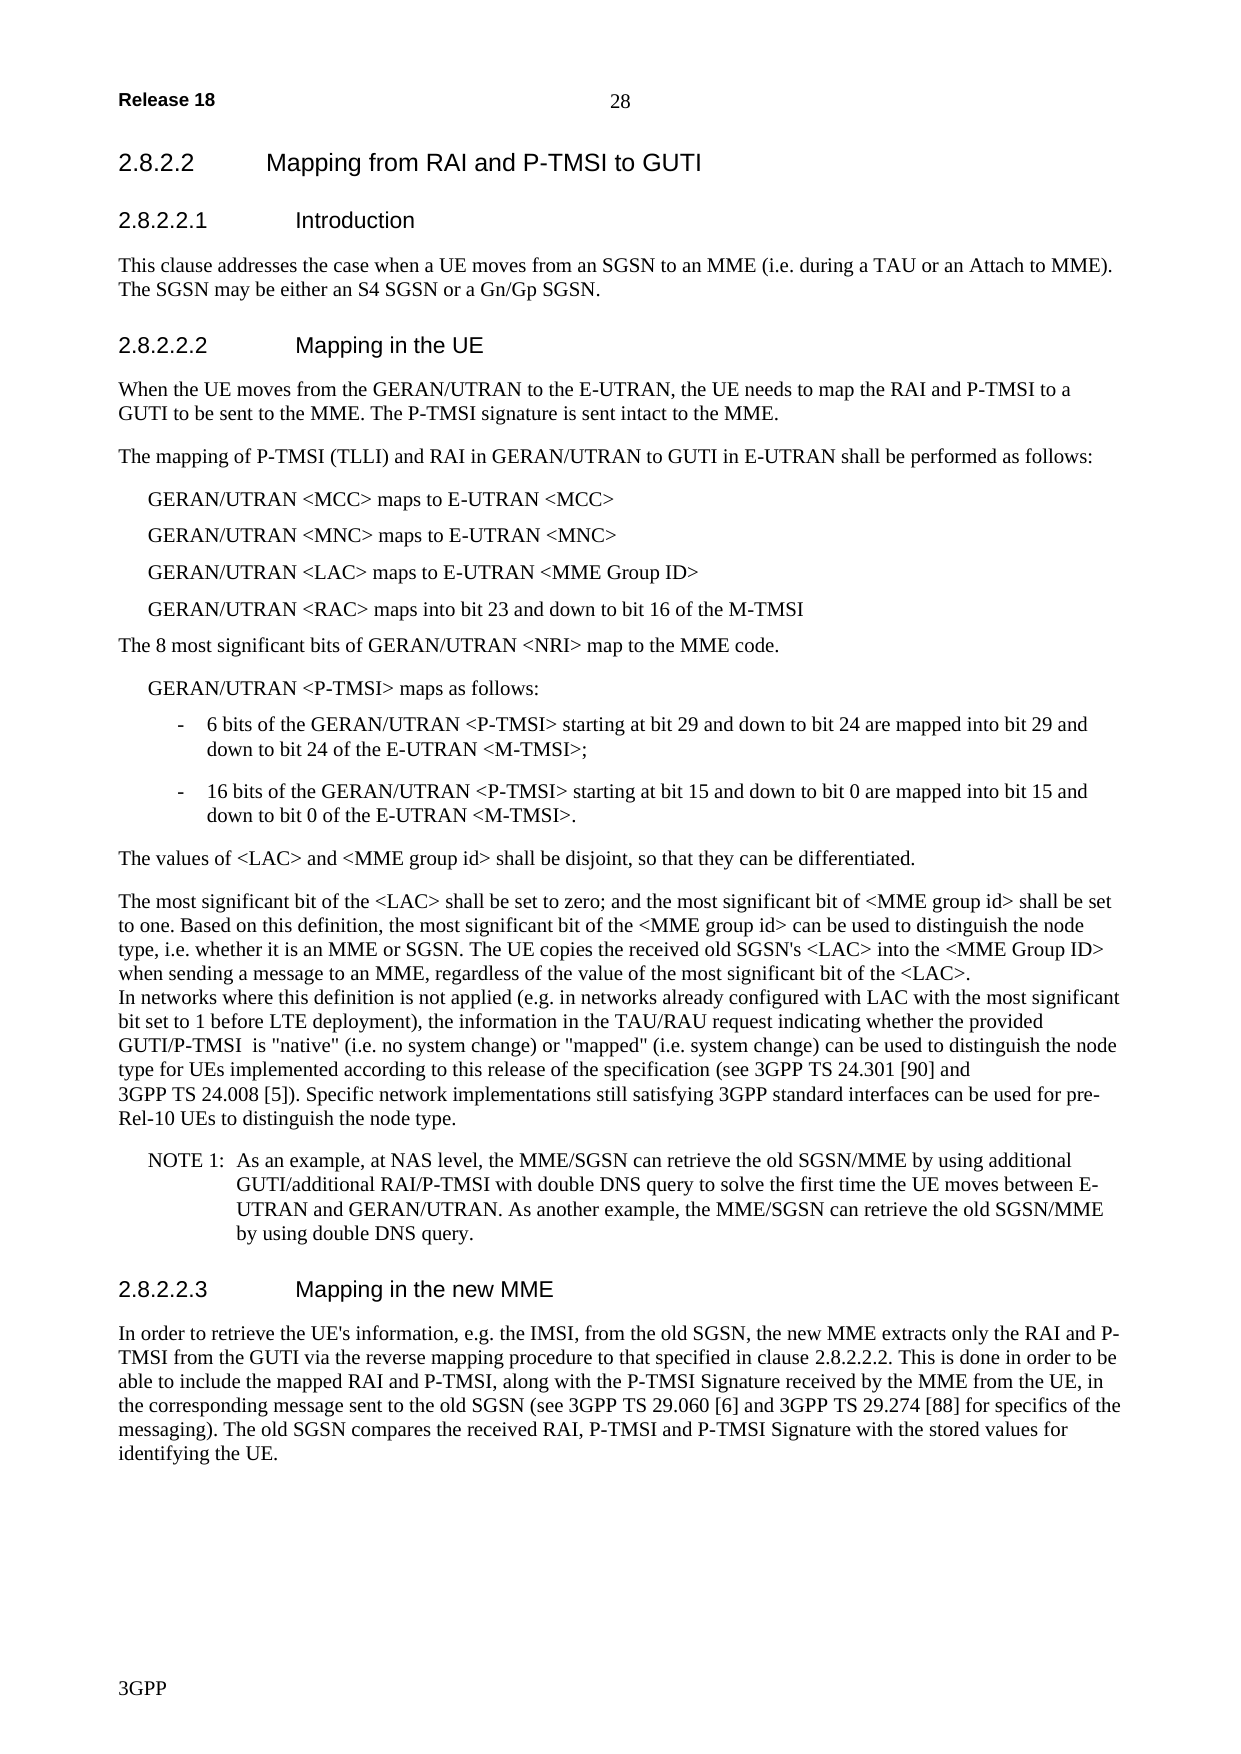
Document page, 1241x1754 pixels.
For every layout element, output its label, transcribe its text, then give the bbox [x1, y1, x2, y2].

text The 8 most significant bits of GERAN/UTRAN <NRI> map to the MME code. [118, 633, 1122, 657]
subtitle 2.8.2.2.2 Mapping in the UE [118, 332, 1122, 358]
text The values of <LAC> and <MME group id> shall be disjoint, so that they can be differentiated. [118, 846, 1122, 870]
text - 16 bits of the GERAN/UTRAN <P-TMSI> starting at bit 15 and down to bit 0 are mapped into bit 15 and down to bit 0 of the E-UTRAN <M-TMSI>. [177, 779, 1122, 827]
text GERAN/UTRAN <MNC> maps to E-UTRAN <MNC> [148, 523, 1122, 547]
text GERAN/UTRAN <LAC> maps to E-UTRAN <MME Group ID> [148, 560, 1122, 584]
text In order to retrieve the UE's information, e.g. the IMSI, from the old SGSN, the new MME extracts only the RAI and P-TMSI from the GUTI via the reverse mapping procedure to that specified in clause 2.8.2.2.2. This is done in order to be able to include the mapped RAI and P-TMSI, along with the P-TMSI Signature received by the MME from the UE, in the corresponding message sent to the old SGSN (see 3GPP TS 29.060 [6] and 3GPP TS 29.274 [88] for specifics of the messaging). The old SGSN compares the received RAI, P-TMSI and P-TMSI Signature with the stored values for identifying the UE. [118, 1321, 1122, 1465]
text The mapping of P-TMSI (TLLI) and RAI in GERAN/UTRAN to GUTI in E-UTRAN shall be performed as follows: [118, 444, 1122, 468]
text NOTE 1: As an example, at NAS level, the MME/SGSN can retrieve the old SGSN/MME by using additional GUTI/additional RAI/P-TMSI with double DNS query to solve the first time the UE moves between E-UTRAN and GERAN/UTRAN. As another example, the MME/SGSN can retrieve the old SGSN/MME by using double DNS query. [148, 1148, 1122, 1244]
subtitle 2.8.2.2 Mapping from RAI and P-TMSI to GUTI [118, 147, 1122, 176]
text GERAN/UTRAN <P-TMSI> maps as follows: [148, 676, 1122, 700]
text GERAN/UTRAN <RAC> maps into bit 23 and down to bit 16 of the M-TMSI [148, 596, 1122, 621]
text The most significant bit of the <LAC> shall be set to zero; and the most significant bit of <MME group id> shall be set to one. Based on this definition, the most significant bit of the <MME group id> can be used to distinguish the node type, i.e. whether it is an MME or SGSN. The UE copies the received old SGSN's <LAC> into the <MME Group ID> when sending a message to an MME, regardless of the value of the most significant bit of the <LAC>. In networks where this definition is not applied (e.g. in networks already configured with LAC with the most significant bit set to 1 before LTE deployment), the information in the TAU/RAU request indicating whether the provided GUTI/P-TMSI is "native" (i.e. no system change) or "mapped" (i.e. system change) can be used to distinguish the node type for UEs implemented according to this release of the specification (see 3GPP TS 24.301 [90] and 3GPP TS 24.008 [5]). Specific network implementations still satisfying 3GPP standard interfaces can be used for pre-Rel-10 UEs to distinguish the node type. [118, 889, 1122, 1129]
text This clause addresses the case when a UE moves from an SGSN to an MME (i.e. during a TAU or an Attach to MME). The SGSN may be either an S4 SGSN or a Gn/Gp SGSN. [118, 253, 1122, 301]
text GERAN/UTRAN <MCC> maps to E-UTRAN <MCC> [148, 487, 1122, 511]
text - 6 bits of the GERAN/UTRAN <P-TMSI> starting at bit 29 and down to bit 24 are mapped into bit 29 and down to bit 24 of the E-UTRAN <M-TMSI>; [177, 712, 1122, 761]
subtitle 2.8.2.2.1 Introduction [118, 207, 1122, 234]
text When the UE moves from the GERAN/UTRAN to the E-UTRAN, the UE needs to map the RAI and P-TMSI to a GUTI to be sent to the MME. The P-TMSI signature is sent intact to the MME. [118, 377, 1122, 425]
subtitle 2.8.2.2.3 Mapping in the new MME [118, 1276, 1122, 1302]
